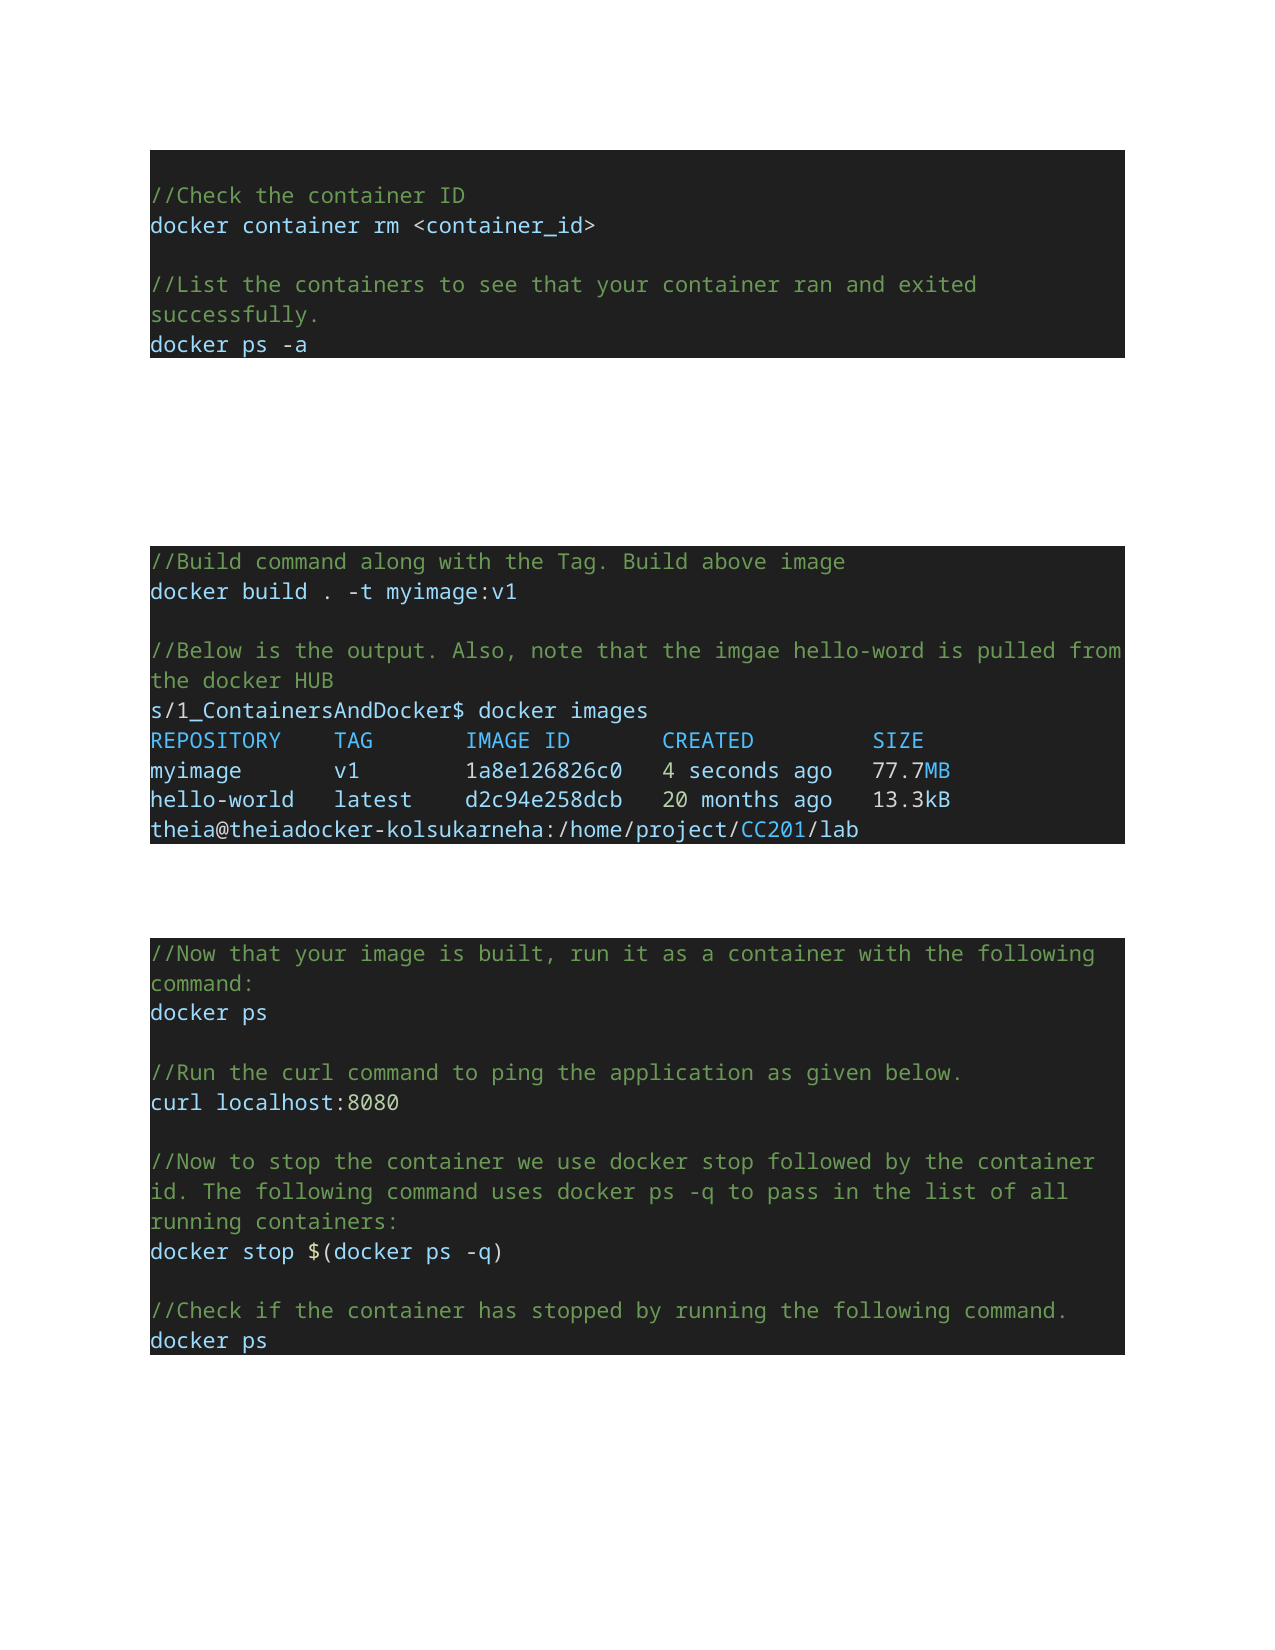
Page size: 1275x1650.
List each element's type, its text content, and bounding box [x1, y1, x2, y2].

text myimage v1 1a8e126826c0 4 seconds ago 77.7MB [150, 754, 1125, 784]
text docker stop $(docker ps -q) [150, 1236, 1125, 1265]
text docker ps [150, 997, 1125, 1027]
text //Build command along with the Tag. Build above image [150, 546, 1125, 576]
text s/1_ContainersAndDocker$ docker images [150, 695, 1125, 725]
text hello-world latest d2c94e258dcb 20 months ago 13.3kB [150, 784, 1125, 814]
text //Check the container ID [150, 180, 1125, 209]
text //Check if the container has stopped by running the following command. [150, 1295, 1125, 1325]
text //Now to stop the container we use docker stop followed by the container id. The following command uses docker ps -q to pass in the list of all running containers: [150, 1146, 1125, 1236]
text docker ps [150, 1325, 1125, 1355]
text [150, 269, 1125, 329]
text curl localhost:8080 [150, 1087, 1125, 1116]
text docker build . -t myimage:v1 [150, 576, 1125, 606]
text docker container rm <container_id> [150, 209, 1125, 239]
text docker ps -a [150, 329, 1125, 358]
text theia@theiadocker-kolsukarneha:/home/project/CC201/lab [150, 814, 1125, 844]
text //Below is the output. Also, note that the imgae hello-word is pulled from the docker HUB [150, 635, 1125, 695]
text //Now that your image is built, run it as a container with the following command: [150, 938, 1125, 997]
text //Run the curl command to ping the application as given below. [150, 1057, 1125, 1087]
text REPOSITORY TAG IMAGE ID CREATED SIZE [150, 725, 1125, 754]
